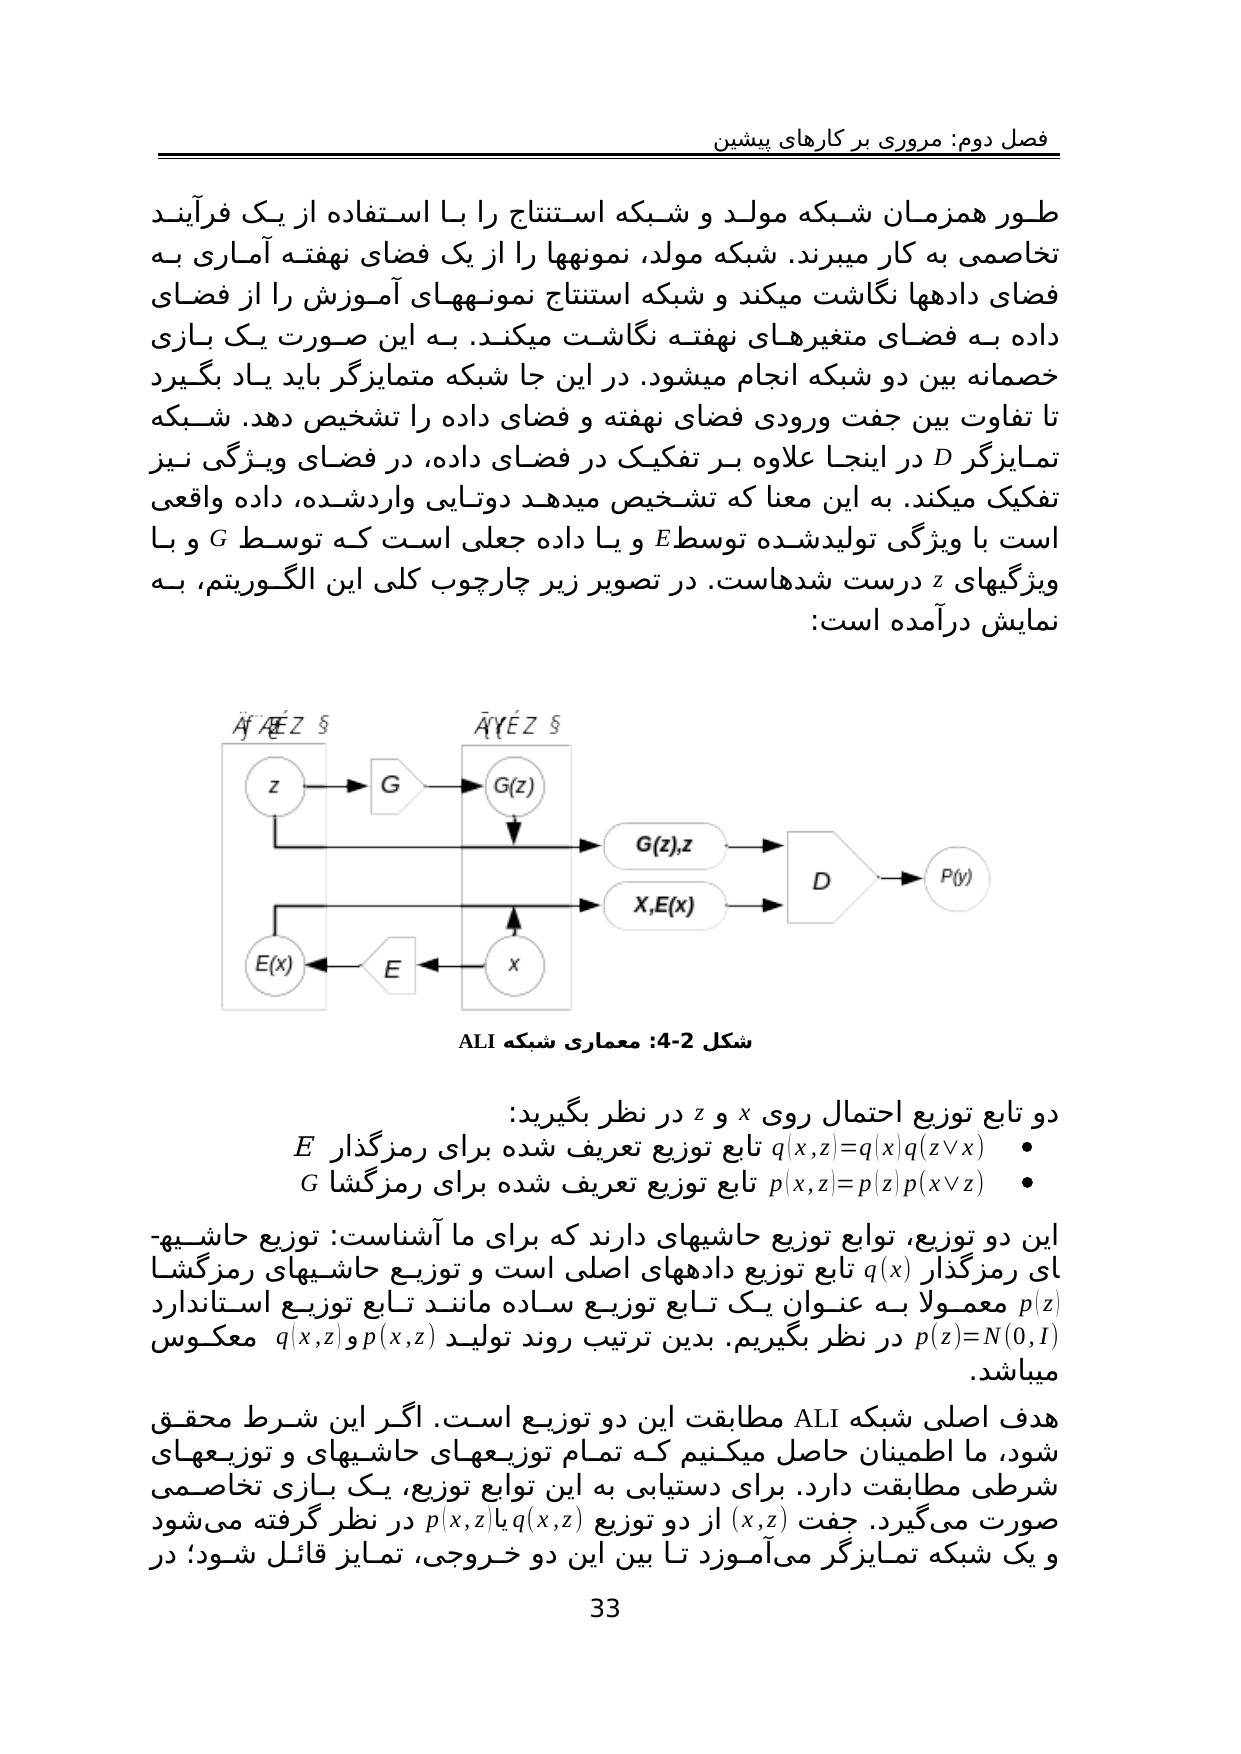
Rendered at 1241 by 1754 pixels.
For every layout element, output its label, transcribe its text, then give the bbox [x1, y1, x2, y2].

text دو تابع توزیع احتمال روی و در نظر بگیرید: [150, 1095, 1060, 1129]
list تابع توزیع تعریف شده برای رمزگذار E [150, 1129, 1022, 1166]
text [150, 1400, 1060, 1570]
text این دو توزیع، توابع توزیع حاشیهای دارند که برای ما آشناست: توزیع حاشیهای رمزگذار تابع توزیع دادههای اصلی است و توزیع حاشیهای رمزگشا معمولا به عنوان یک تابع توزیع ساده مانند تابع توزیع استاندارد در نظر بگیریم. بدین ترتیب روند تولید معکوس میباشد. [150, 1218, 1060, 1388]
list تابع توزیع تعریف شده برای رمزگشا [150, 1166, 1022, 1201]
text شکل 2-4: معماری شبکه ALI [150, 1029, 1062, 1053]
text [150, 196, 1060, 637]
